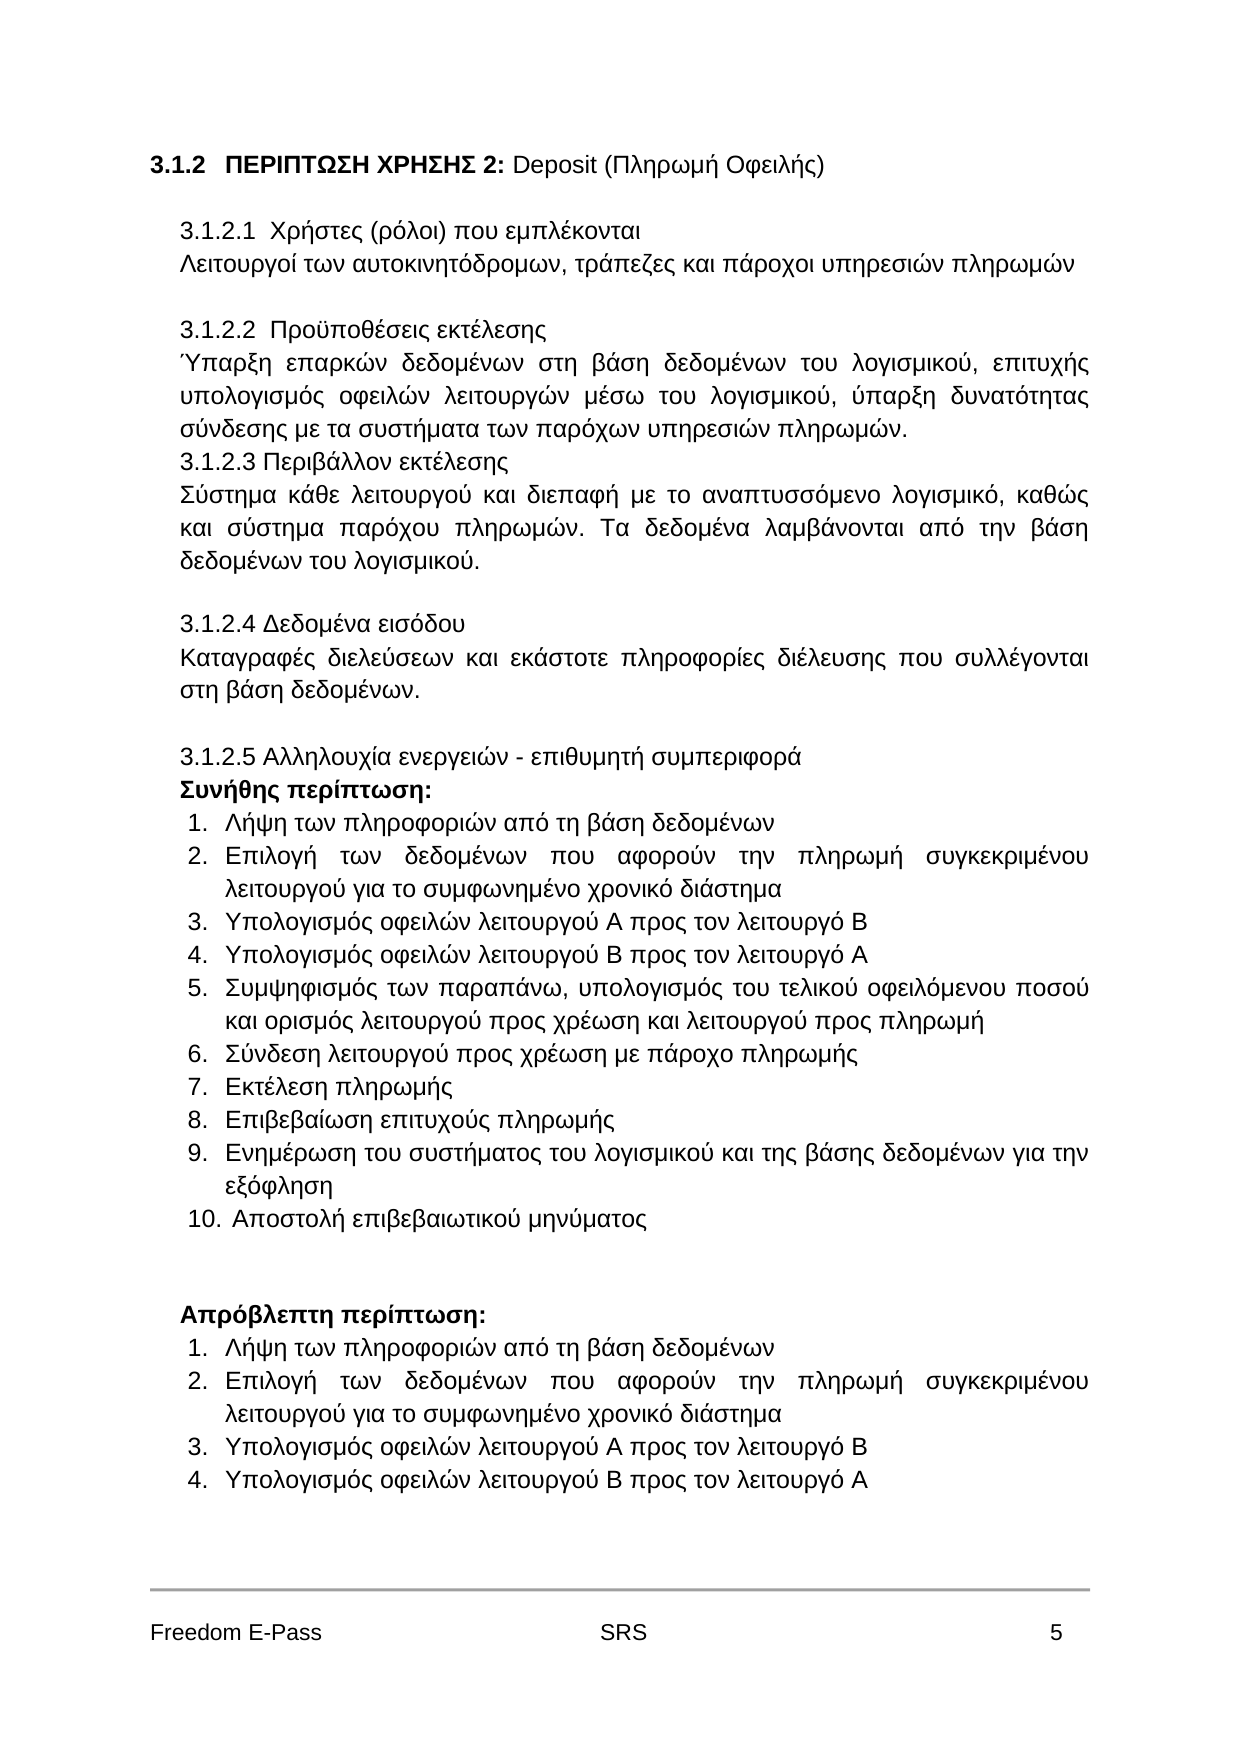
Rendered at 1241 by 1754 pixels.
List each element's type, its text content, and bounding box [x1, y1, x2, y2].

text 3.1.2.4 Δεδομένα εισόδου [179, 609, 1090, 638]
list Ενημέρωση του συστήματος του λογισμικού και της βάσης δεδομένων για την εξόφληση [187, 1138, 1090, 1199]
text 3.1.2.1 Χρήστες (ρόλοι) που εμπλέκονται [179, 216, 1090, 245]
list Αποστολή επιβεβαιωτικού μηνύματος [187, 1204, 1090, 1233]
text Συνήθης περίπτωση: [179, 774, 1090, 803]
list Επιλογή των δεδομένων που αφορούν την πληρωμή συγκεκριμένου λειτουργού για το συμφωνημένο χρονικό διάστημα [187, 841, 1090, 902]
text 3.1.2.3 Περιβάλλον εκτέλεσης [179, 447, 1090, 476]
list Υπολογισμός οφειλών λειτουργού Α προς τον λειτουργό Β [187, 1432, 1090, 1461]
list Υπολογισμός οφειλών λειτουργού Α προς τον λειτουργό Β [187, 907, 1090, 935]
text Ύπαρξη επαρκών δεδομένων στη βάση δεδομένων του λογισμικού, επιτυχής υπολογισμός οφειλών λειτουργών μέσω του λογισμικού, ύπαρξη δυνατότητας σύνδεσης με τα συστήματα των παρόχων υπηρεσιών πληρωμών. [179, 348, 1090, 443]
list Εκτέλεση πληρωμής [187, 1072, 1090, 1101]
list Επιλογή των δεδομένων που αφορούν την πληρωμή συγκεκριμένου λειτουργού για το συμφωνημένο χρονικό διάστημα [187, 1366, 1090, 1428]
list Συμψηφισμός των παραπάνω, υπολογισμός του τελικού οφειλόμενου ποσού και ορισμός λειτουργού προς χρέωση και λειτουργού προς πληρωμή [187, 973, 1090, 1034]
list Σύνδεση λειτουργού προς χρέωση με πάροχο πληρωμής [187, 1039, 1090, 1067]
text 3.1.2.2 Προϋποθέσεις εκτέλεσης [179, 315, 1090, 344]
list Υπολογισμός οφειλών λειτουργού Β προς τον λειτουργό Α [187, 1465, 1090, 1494]
text 3.1.2.5 Αλληλουχία ενεργειών - επιθυμητή συμπεριφορά [179, 742, 1090, 770]
text Καταγραφές διελεύσεων και εκάστοτε πληροφορίες διέλευσης που συλλέγονται στη βάση δεδομένων. [179, 642, 1090, 704]
text 3.1.2 ΠΕΡΙΠΤΩΣΗ ΧΡΗΣΗΣ 2: Deposit (Πληρωμή Οφειλής) [150, 150, 1090, 179]
text Απρόβλεπτη περίπτωση: [179, 1300, 1090, 1329]
text Λειτουργοί των αυτοκινητόδρομων, τράπεζες και πάροχοι υπηρεσιών πληρωμών [179, 249, 1090, 278]
list Υπολογισμός οφειλών λειτουργού Β προς τον λειτουργό Α [187, 940, 1090, 968]
list Λήψη των πληροφοριών από τη βάση δεδομένων [187, 1333, 1090, 1362]
list Λήψη των πληροφοριών από τη βάση δεδομένων [187, 808, 1090, 836]
text Σύστημα κάθε λειτουργού και διεπαφή με το αναπτυσσόμενο λογισμικό, καθώς και σύστημα παρόχου πληρωμών. Τα δεδομένα λαμβάνονται από την βάση δεδομένων του λογισμικού. [179, 480, 1090, 575]
list Επιβεβαίωση επιτυχούς πληρωμής [187, 1105, 1090, 1133]
